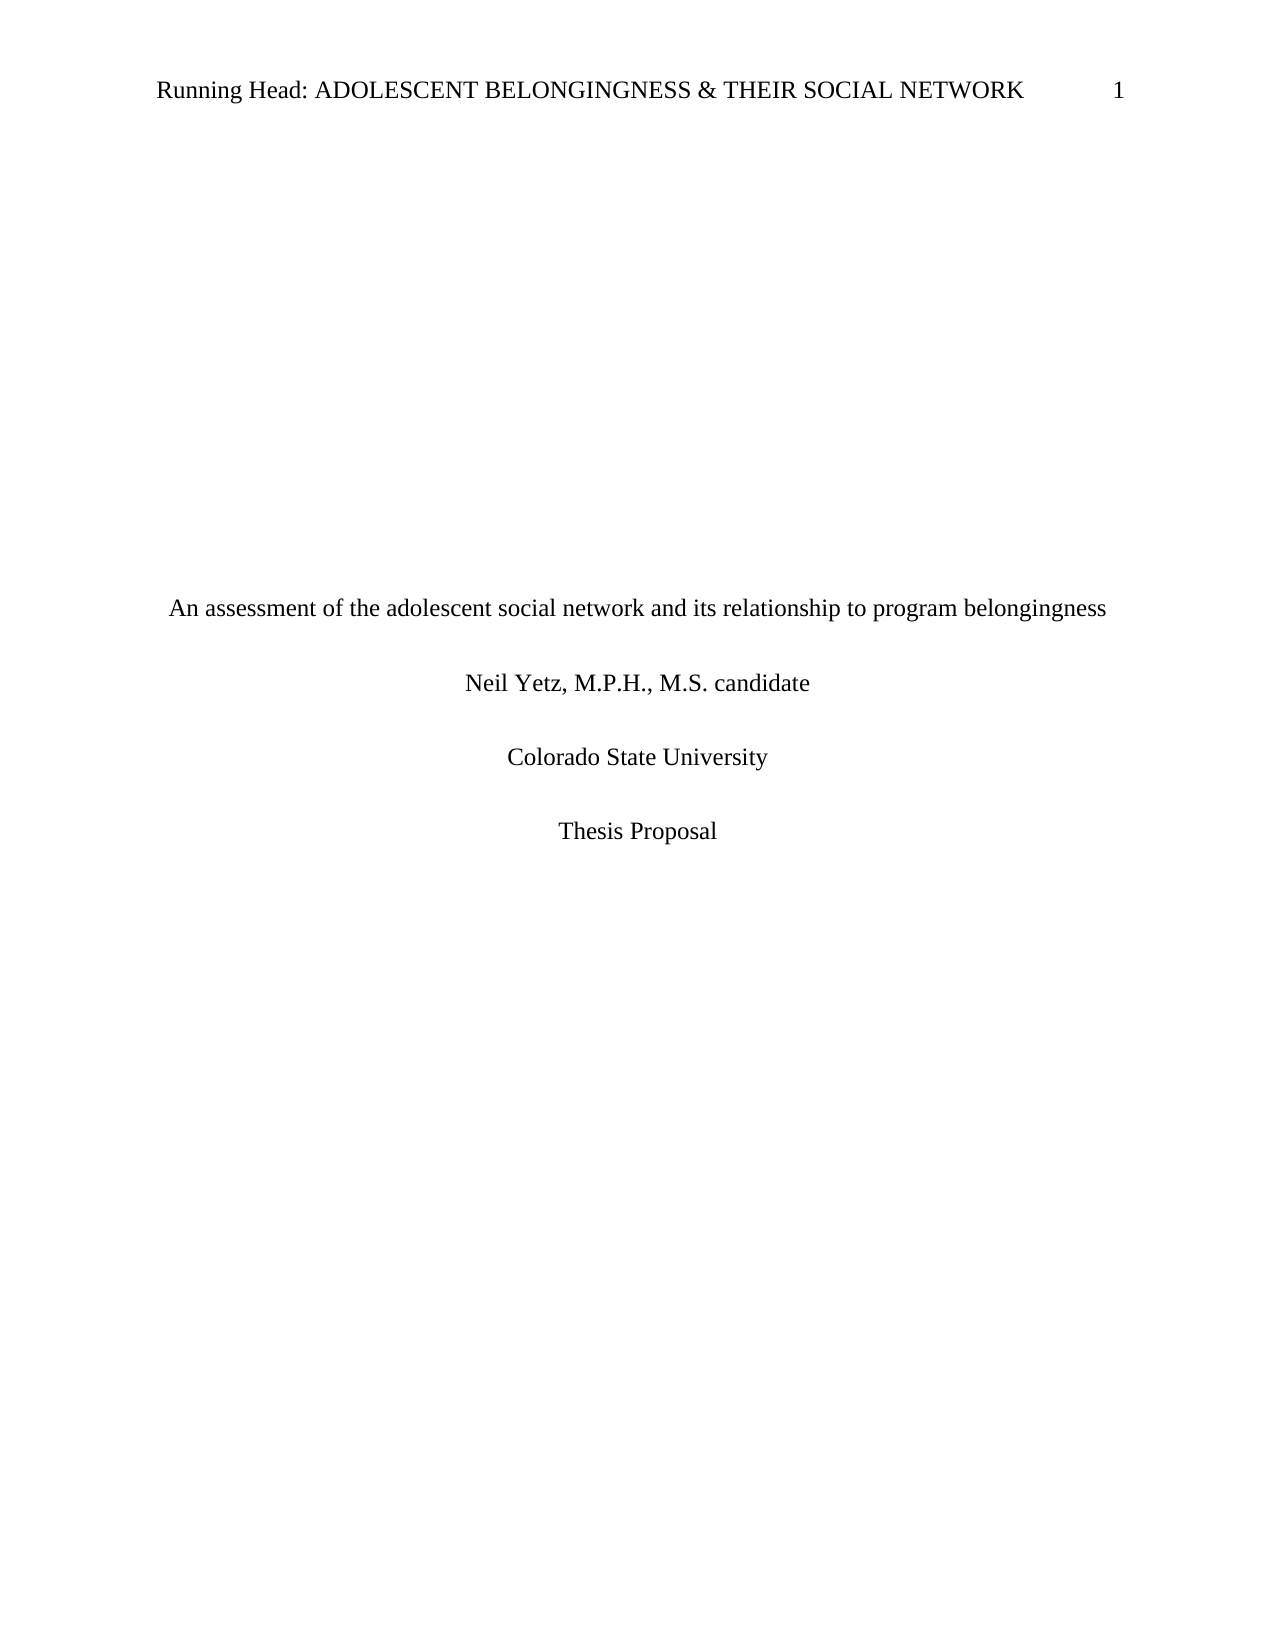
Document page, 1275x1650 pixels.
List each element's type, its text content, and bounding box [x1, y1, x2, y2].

text Colorado State University [150, 742, 1125, 771]
text An assessment of the adolescent social network and its relationship to program belongingness [150, 593, 1125, 622]
text Neil Yetz, M.P.H., M.S. candidate [150, 668, 1125, 696]
text Thesis Proposal [150, 816, 1125, 845]
